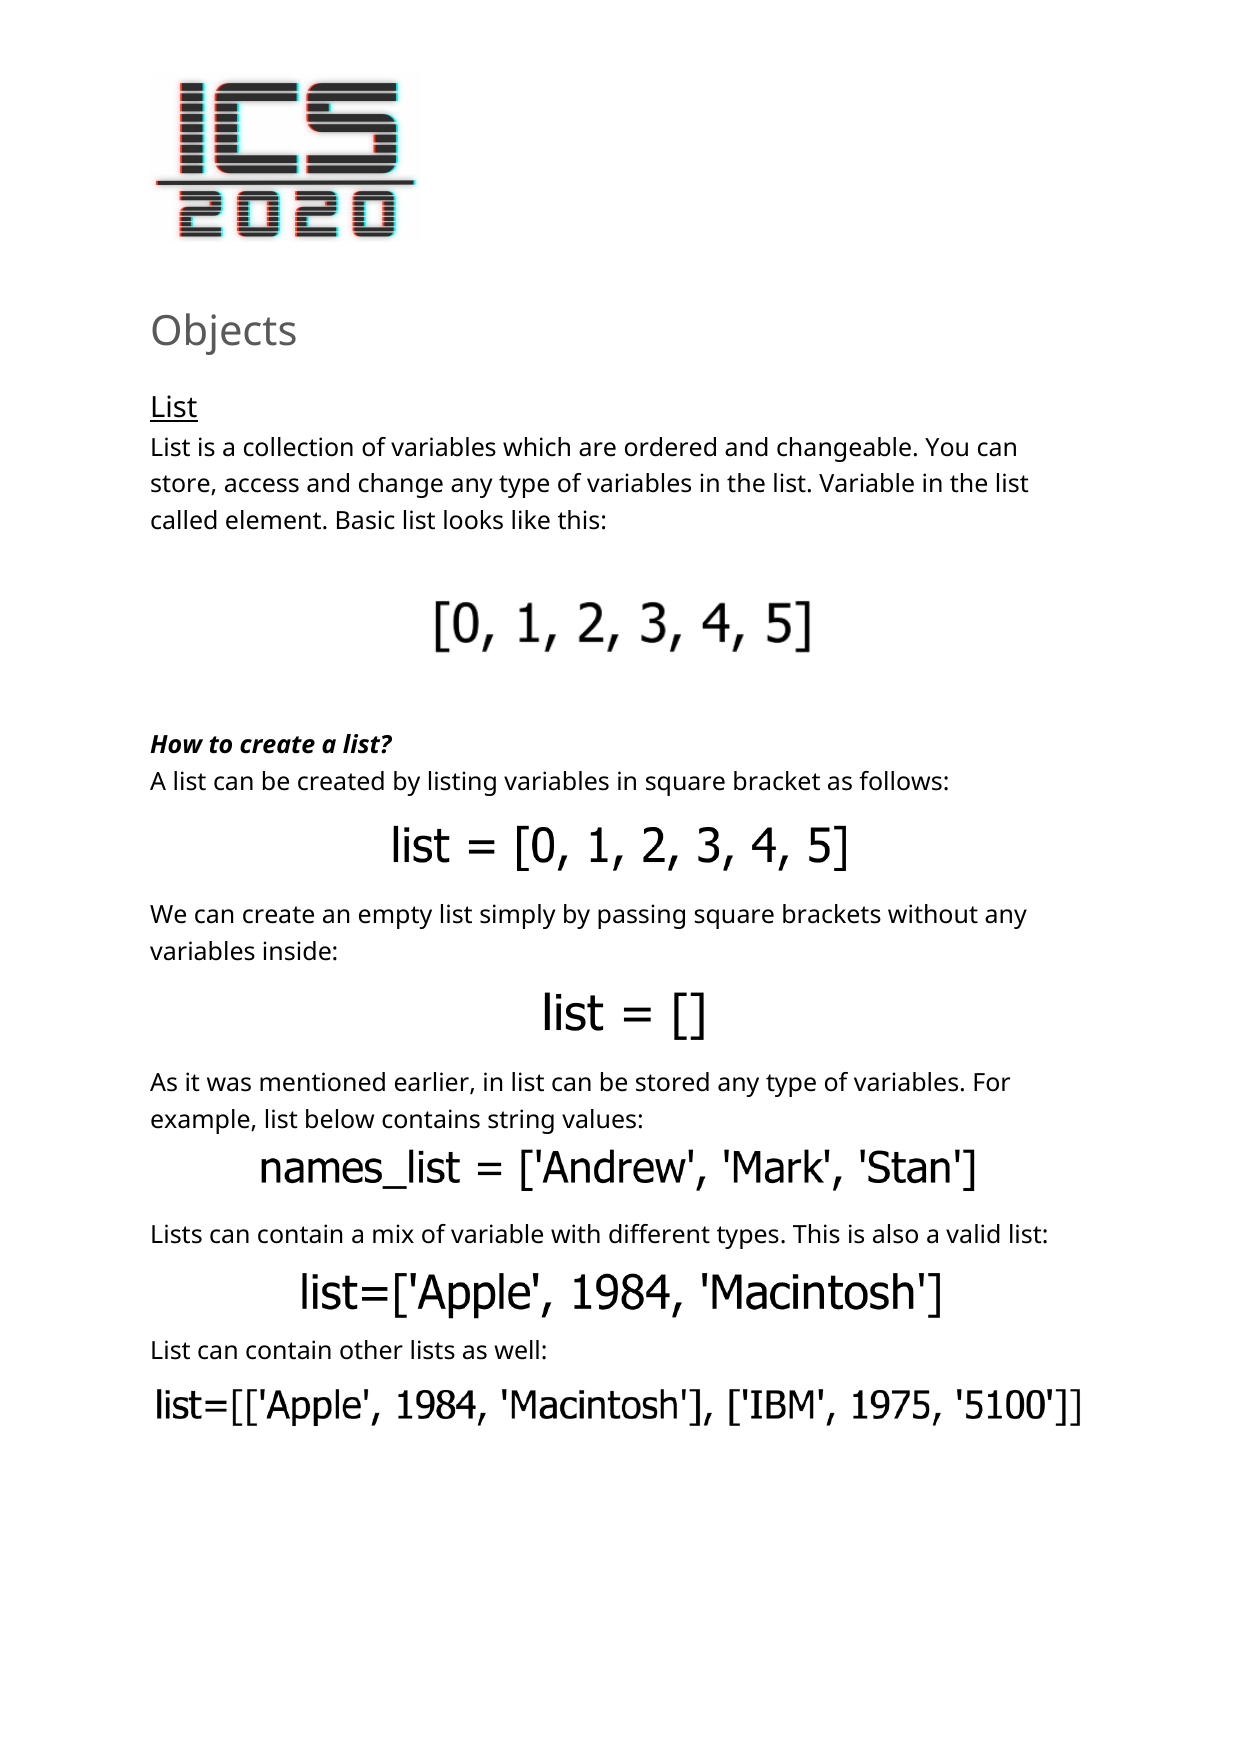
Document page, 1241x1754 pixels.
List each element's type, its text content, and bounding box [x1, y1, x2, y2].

text A list can be created by listing variables in square bracket as follows: [150, 764, 1090, 798]
picture [289, 1253, 952, 1331]
text Lists can contain a mix of variable with different types. This is also a valid list: [150, 1217, 1090, 1251]
picture [375, 800, 866, 894]
picture [150, 73, 421, 242]
subtitle List [150, 387, 1090, 426]
picture [403, 556, 837, 708]
text We can create an empty list simply by passing square brackets without any variables inside: [150, 897, 1090, 968]
picture [515, 970, 725, 1062]
text List can contain other lists as well: [150, 1333, 1090, 1367]
text As it was mentioned earlier, in list can be stored any type of variables. For example, list below contains string values: [150, 1064, 1090, 1135]
subtitle How to create a list? [150, 727, 1090, 761]
picture [249, 1138, 991, 1214]
subtitle Objects [150, 300, 1090, 357]
text List is a collection of variables which are ordered and changeable. You can store, access and change any type of variables in the list. Variable in the list called element. Basic list looks like this: [150, 429, 1090, 537]
picture [150, 1369, 1091, 1440]
